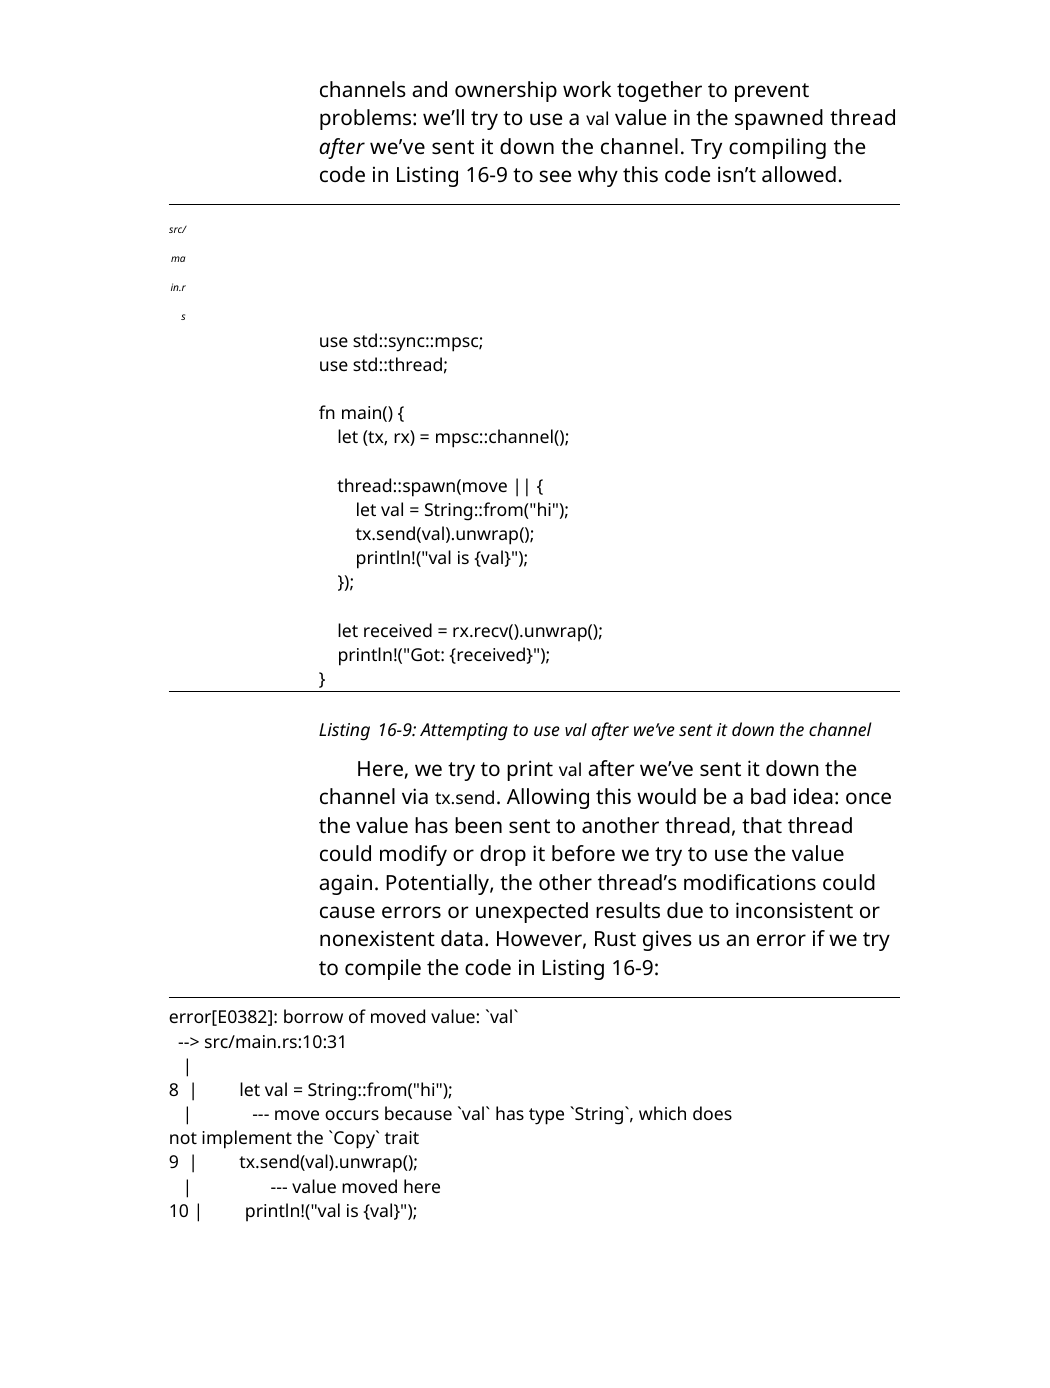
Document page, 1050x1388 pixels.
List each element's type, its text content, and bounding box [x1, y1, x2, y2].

list Listing 16-9: Attempting to use val after we’ve sent it down the channel [319, 717, 900, 741]
text use std::sync::mpsc; [319, 328, 900, 352]
text | --- move occurs because `val` has type `String`, which does [169, 1102, 900, 1126]
text 8 | let val = String::from("hi"); [169, 1077, 900, 1102]
text } [319, 666, 900, 691]
text 9 | tx.send(val).unwrap(); [169, 1150, 900, 1174]
text error[E0382]: borrow of moved value: `val` [169, 1005, 900, 1029]
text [319, 75, 900, 189]
text tx.send(val).unwrap(); [319, 521, 900, 546]
text | --- value moved here [169, 1174, 900, 1198]
text let received = rx.recv().unwrap(); [319, 618, 900, 642]
text src/main.rs [169, 212, 187, 323]
text 10 | println!("val is {val}"); [169, 1198, 900, 1222]
text Here, we try to print val after we’ve sent it down the channel via tx.send. Allowing this would be a bad idea: once the value has been sent to another thread, that thread could modify or drop it before we try to use the value again. Potentially, the other thread’s modifications could cause errors or unexpected results due to inconsistent or nonexistent data. However, Rust gives us an error if we try to compile the code in Listing 16-9: [319, 754, 900, 981]
text println!("val is {val}"); [319, 546, 900, 570]
text println!("Got: {received}"); [319, 642, 900, 666]
text thread::spawn(move || { [319, 473, 900, 497]
text not implement the `Copy` trait [169, 1126, 900, 1150]
text fn main() { [319, 401, 900, 425]
text let (tx, rx) = mpsc::channel(); [319, 425, 900, 449]
text }); [319, 570, 900, 594]
text use std::thread; [319, 352, 900, 376]
text --> src/main.rs:10:31 [169, 1029, 900, 1053]
text let val = String::from("hi"); [319, 497, 900, 521]
text | [169, 1053, 900, 1077]
